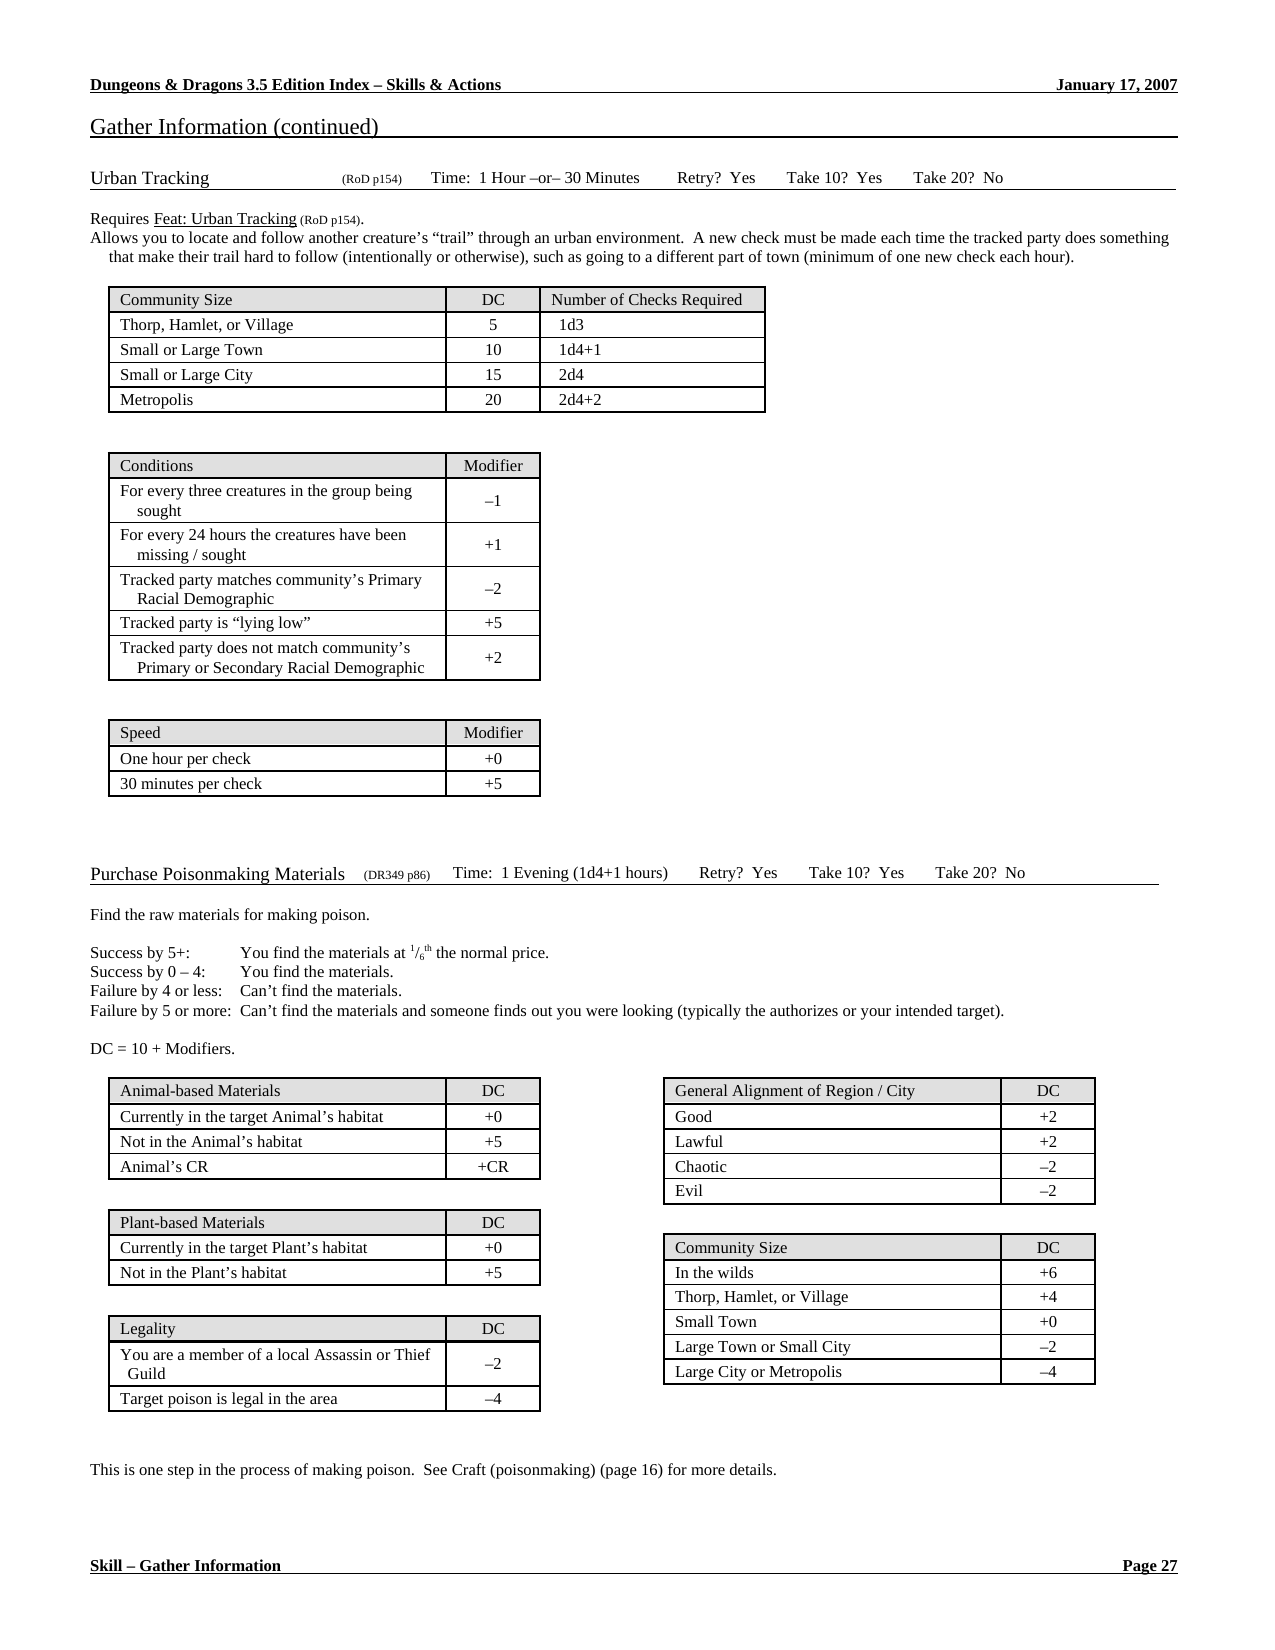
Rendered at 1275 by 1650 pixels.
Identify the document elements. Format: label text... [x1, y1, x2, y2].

table_cell 20 [447, 388, 539, 411]
table_cell 2d4 [541, 363, 764, 386]
table_cell –2 [1002, 1179, 1094, 1202]
table_cell Large City or Metropolis [665, 1360, 1000, 1383]
table_header Time: 1 Evening (1d4+1 hours) [441, 854, 688, 884]
table_cell +0 [1002, 1310, 1094, 1333]
table_cell Not in the Animal’s habitat [110, 1130, 445, 1153]
table_header Urban Tracking [90, 159, 331, 189]
text Success by 5+: You find the materials at 1/6th the normal price. [90, 943, 1185, 962]
table_cell +1 [447, 523, 539, 566]
table_cell 30 minutes per check [110, 772, 445, 795]
table_cell +2 [447, 636, 539, 679]
text Gather Information (continued) [90, 113, 1185, 140]
text Allows you to locate and follow another creature’s “trail” through an urban environment. A new check must be made each time the tracked party does something that make their trail hard to follow (intentionally or otherwise), such as going to a different part of town (minimum of one new check each hour). [90, 228, 1185, 266]
table_cell Thorp, Hamlet, or Village [110, 313, 445, 336]
table_header Plant-based Materials [110, 1211, 445, 1234]
table_header Take 10? Yes [797, 854, 924, 884]
table_header Community Size [665, 1235, 1000, 1259]
table_cell +5 [447, 1261, 539, 1284]
table_header Speed [110, 721, 445, 744]
table_cell 2d4+2 [541, 388, 764, 411]
table_cell 15 [447, 363, 539, 386]
table_cell Chaotic [665, 1154, 1000, 1178]
table_header Take 20? No [924, 854, 1159, 884]
table_header Retry? Yes [666, 159, 775, 189]
table_header Time: 1 Hour –or– 30 Minutes [419, 159, 666, 189]
text Failure by 4 or less: Can’t find the materials. [90, 981, 1185, 1000]
table_cell In the wilds [665, 1261, 1000, 1284]
table_cell Lawful [665, 1130, 1000, 1153]
table_cell –2 [1002, 1154, 1094, 1178]
table_cell –4 [1002, 1360, 1094, 1383]
text DC = 10 + Modifiers. [90, 1039, 1185, 1058]
table_header Take 20? No [902, 159, 1176, 189]
table_cell +2 [1002, 1130, 1094, 1153]
table_header (RoD p154) [331, 159, 419, 189]
table_header Number of Checks Required [541, 288, 764, 311]
table_cell +0 [447, 1105, 539, 1128]
table_cell Small or Large Town [110, 338, 445, 361]
table_header Legality [110, 1317, 445, 1340]
table_cell Evil [665, 1179, 1000, 1202]
table_cell –2 [447, 567, 539, 610]
table_cell +4 [1002, 1285, 1094, 1308]
table_header DC [447, 1317, 539, 1340]
table_cell –2 [447, 1343, 539, 1385]
text Failure by 5 or more: Can’t find the materials and someone finds out you were looking (typically the authorizes or your intended target). [90, 1000, 1185, 1019]
table_header Retry? Yes [688, 854, 797, 884]
table_cell You are a member of a local Assassin or Thief Guild [110, 1343, 445, 1385]
text Requires Feat: Urban Tracking (RoD p154). [90, 209, 1185, 228]
text Find the raw materials for making poison. [90, 904, 1185, 924]
table_cell Large Town or [665, 1335, 1000, 1358]
table_header (DR349 p86) [353, 854, 441, 884]
table_cell +5 [447, 772, 539, 795]
table_header DC [1002, 1235, 1094, 1259]
table_cell 10 [447, 338, 539, 361]
table_header Modifier [447, 454, 539, 477]
table_cell +0 [447, 747, 539, 770]
table_cell Thorp, Hamlet, or Village [665, 1285, 1000, 1308]
table_cell Metropolis [110, 388, 445, 411]
table_cell +0 [447, 1236, 539, 1259]
table_cell [665, 1310, 1000, 1333]
table_header DC [447, 1079, 539, 1102]
table_header Community Size [110, 288, 445, 311]
table_cell 1d4+1 [541, 338, 764, 361]
table_cell +5 [447, 611, 539, 634]
text Success by 0 – 4: You find the materials. [90, 962, 1185, 981]
table_cell –2 [1002, 1335, 1094, 1358]
table_header DC [1002, 1079, 1094, 1102]
table_cell 1d3 [541, 313, 764, 336]
table_cell Currently in the target Animal’s habitat [110, 1105, 445, 1128]
table_header Purchase Poisonmaking Materials [90, 854, 352, 884]
table_cell Tracked party does not match community’s Primary or Secondary Racial Demographic [110, 636, 445, 679]
table_header DC [447, 1211, 539, 1234]
table_cell –1 [447, 479, 539, 522]
table_cell For every 24 hours the creatures have been missing / sought [110, 523, 445, 566]
table_cell –4 [447, 1387, 539, 1410]
table_cell For every three creatures in the group being sought [110, 479, 445, 522]
table_header Modifier [447, 721, 539, 744]
table_cell Small or Large City [110, 363, 445, 386]
table_cell +5 [447, 1130, 539, 1153]
table_header Conditions [110, 454, 445, 477]
table_cell Not in the Plant’s habitat [110, 1261, 445, 1284]
table_cell 5 [447, 313, 539, 336]
table_header Animal-based Materials [110, 1079, 445, 1102]
table_cell +6 [1002, 1261, 1094, 1284]
table_cell +2 [1002, 1105, 1094, 1128]
table_cell Tracked party is “lying low” [110, 611, 445, 634]
table_cell Good [665, 1105, 1000, 1128]
table_cell Tracked party matches community’s Primary Racial Demographic [110, 567, 445, 610]
table_cell +CR [447, 1154, 539, 1178]
table_cell Currently in the target Plant’s habitat [110, 1236, 445, 1259]
table_cell Target poison is legal in the area [110, 1387, 445, 1410]
table_header DC [447, 288, 539, 311]
table_header General Alignment of Region / City [665, 1079, 1000, 1102]
table_cell Animal’s CR [110, 1154, 445, 1178]
table_cell One hour per check [110, 747, 445, 770]
text This is one step in the process of making poison. See Craft (poisonmaking) (page 16) for more details. [90, 1460, 1185, 1479]
table_header Take 10? Yes [775, 159, 902, 189]
